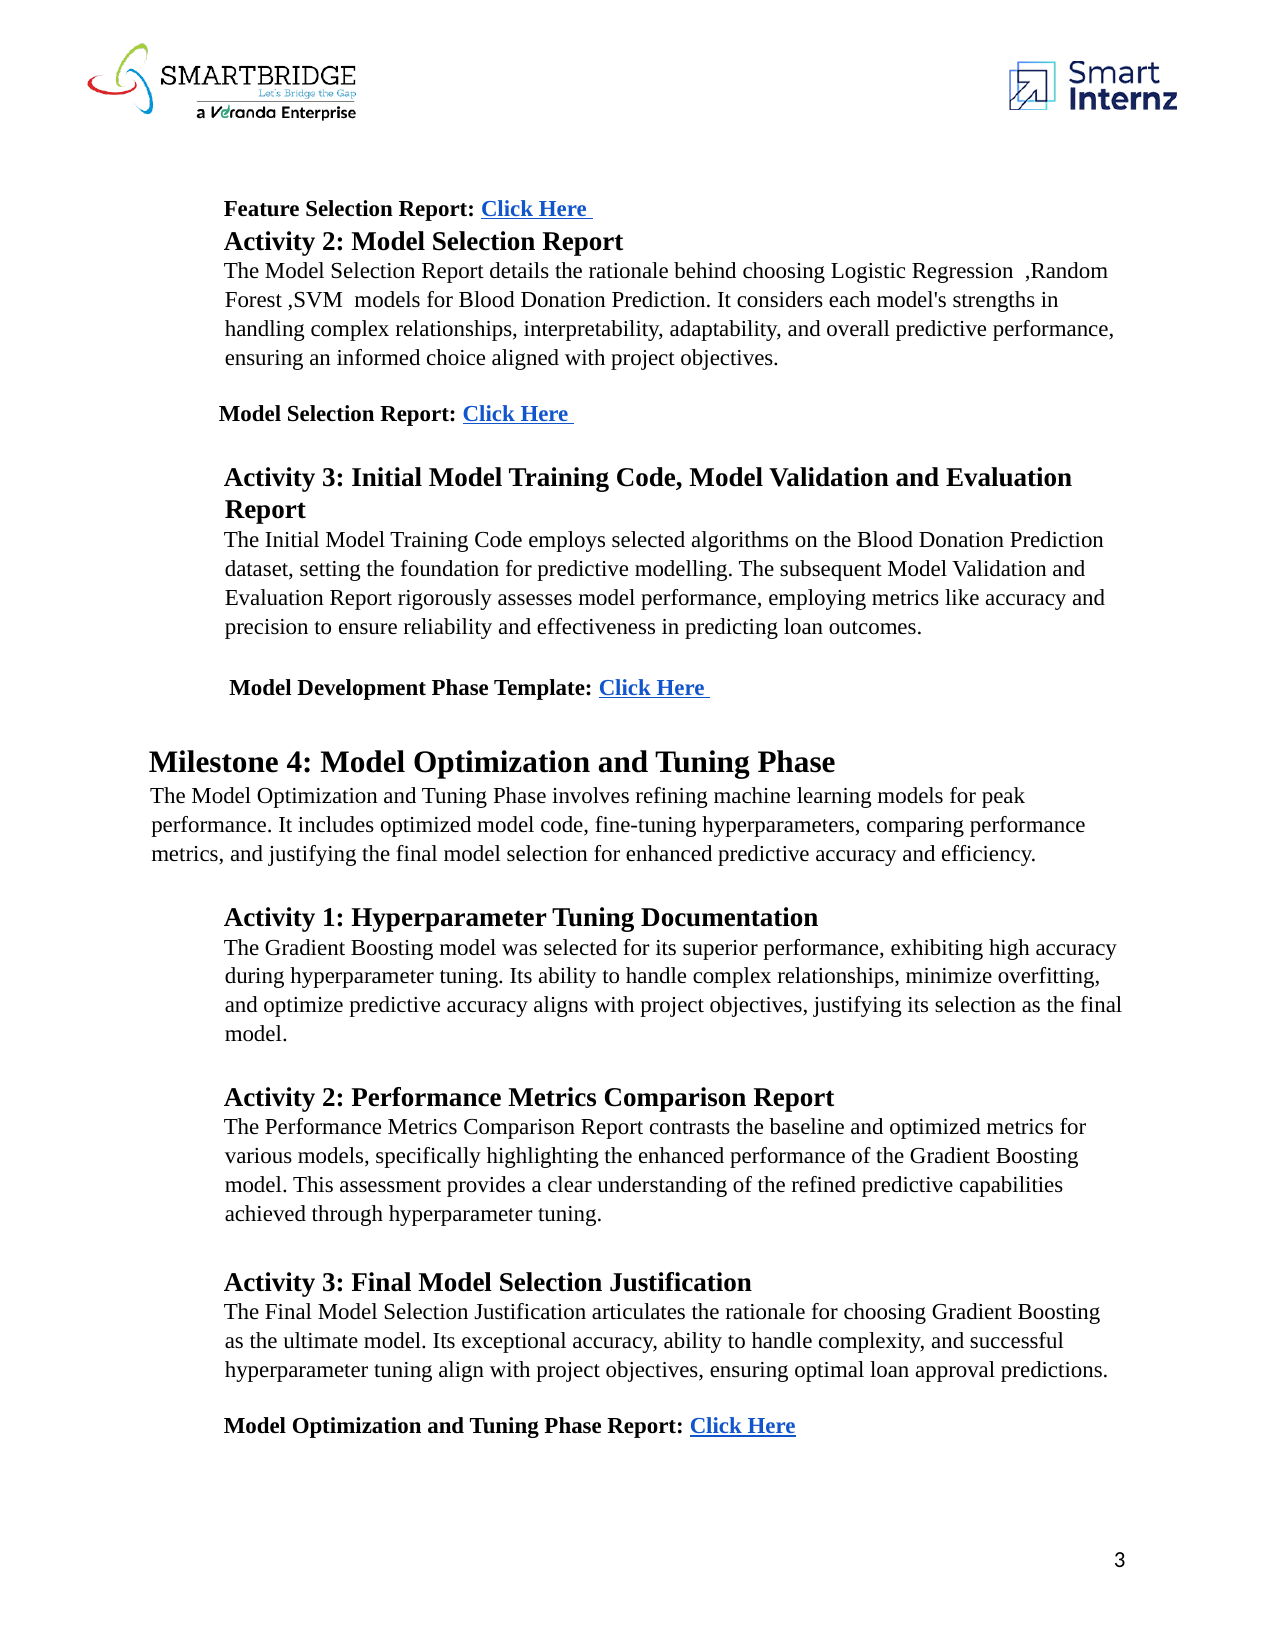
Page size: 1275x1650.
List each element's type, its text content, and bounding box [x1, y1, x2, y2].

subtitle Activity 2: Model Selection Report [223, 224, 1125, 256]
text The Initial Model Training Code employs selected algorithms on the Blood Donation Prediction dataset, setting the foundation for predictive modelling. The subsequent Model Validation and Evaluation Report rigorously assesses model performance, employing metrics like accuracy and precision to ensure reliability and effectiveness in predicting loan outcomes. [223, 526, 1125, 639]
text The Final Model Selection Justification articulates the rationale for choosing Gradient Boosting as the ultimate model. Its exceptional accuracy, ability to handle complexity, and successful hyperparameter tuning align with project objectives, ensuring optimal loan approval predictions. [223, 1298, 1125, 1383]
text Feature Selection Report: Click Here [223, 195, 1125, 221]
picture [1004, 61, 1182, 110]
picture [73, 20, 371, 143]
text Model Selection Report: Click Here [150, 400, 1125, 427]
subtitle Activity 3: Initial Model Training Code, Model Validation and Evaluation Report [223, 461, 1125, 524]
text The Model Selection Report details the rationale behind choosing Logistic Regression ,Random Forest ,SVM models for Blood Donation Prediction. It considers each model's strengths in handling complex relationships, interpretability, adaptability, and overall predictive performance, ensuring an informed choice aligned with project objectives. [223, 257, 1125, 371]
text Model Optimization and Tuning Phase Report: Click Here [223, 1412, 1125, 1439]
subtitle Activity 1: Hyperparameter Tuning Documentation [223, 901, 1125, 932]
text Model Development Phase Template: Click Here [223, 674, 1125, 700]
subtitle Milestone 4: Model Optimization and Tuning Phase [148, 744, 1125, 779]
subtitle Activity 2: Performance Metrics Comparison Report [223, 1081, 1125, 1112]
subtitle Activity 3: Final Model Selection Justification [223, 1266, 1125, 1297]
text The Model Optimization and Tuning Phase involves refining machine learning models for peak performance. It includes optimized model code, fine-tuning hyperparameters, comparing performance metrics, and justifying the final model selection for enhanced predictive accuracy and efficiency. [150, 782, 1125, 867]
text The Gradient Boosting model was selected for its superior performance, exhibiting high accuracy during hyperparameter tuning. Its ability to handle complex relationships, minimize overfitting, and optimize predictive accuracy aligns with project objectives, justifying its selection as the final model. [223, 934, 1125, 1047]
text The Performance Metrics Comparison Report contrasts the baseline and optimized metrics for various models, specifically highlighting the enhanced performance of the Gradient Boosting model. This assessment provides a clear understanding of the refined predictive capabilities achieved through hyperparameter tuning. [223, 1113, 1125, 1227]
